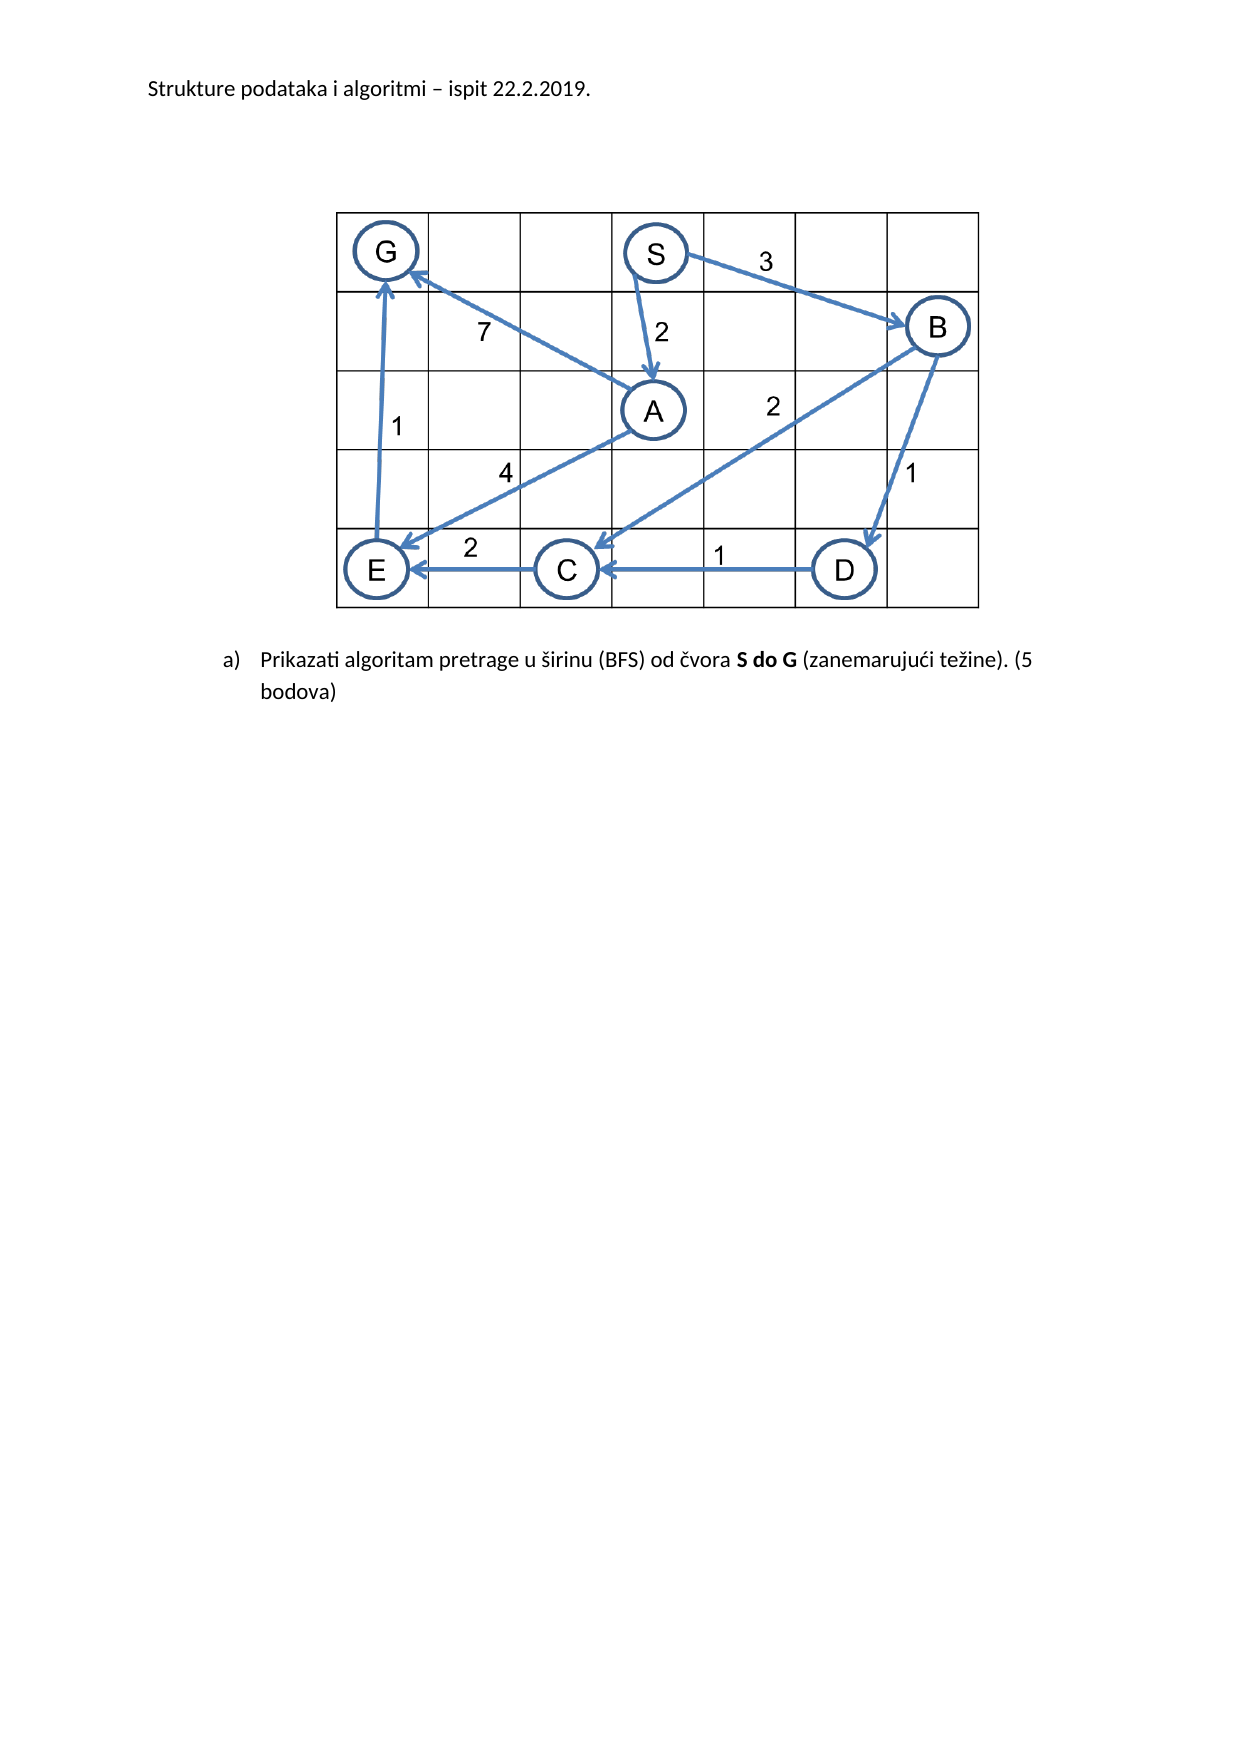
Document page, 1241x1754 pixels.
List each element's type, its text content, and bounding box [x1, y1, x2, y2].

picture [335, 212, 980, 609]
list Prikazati algoritam pretrage u širinu (BFS) od čvora S do G (zanemarujući težine). (5 bodova) [223, 645, 1093, 705]
